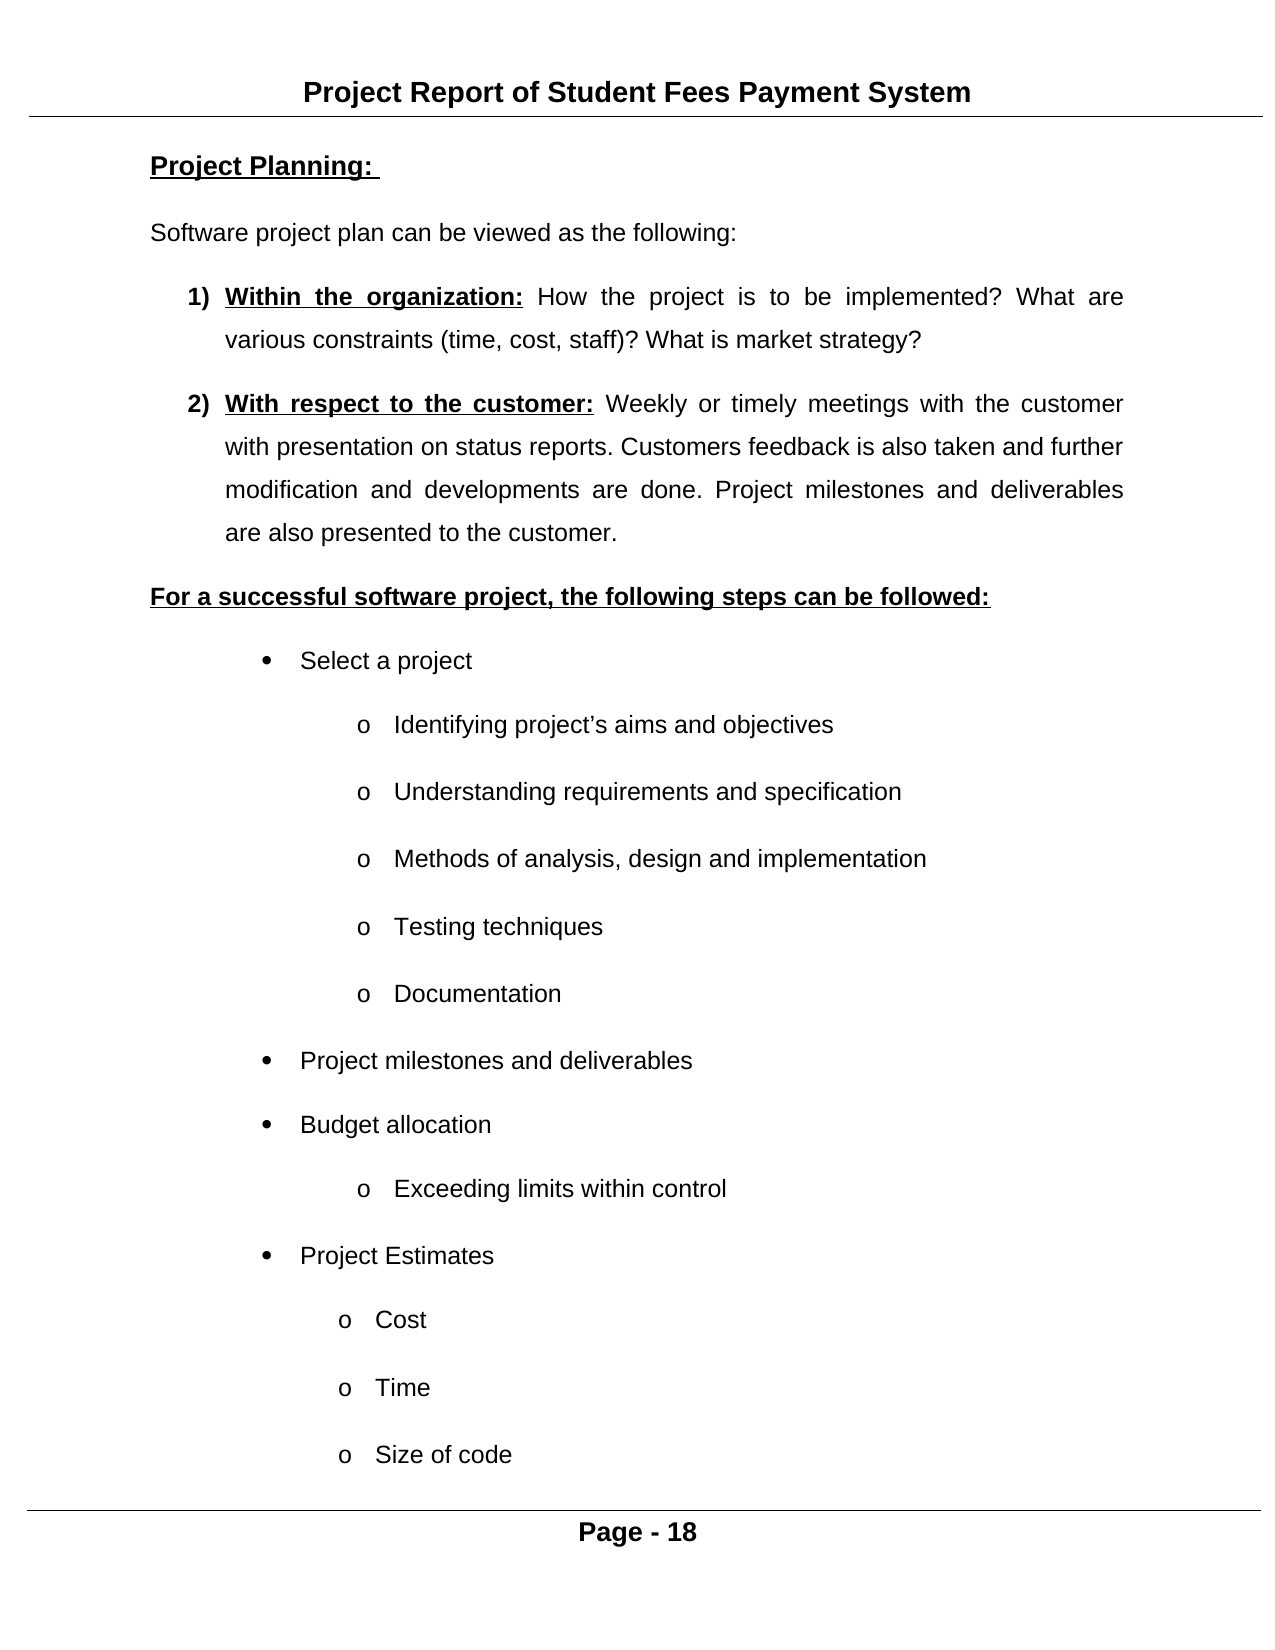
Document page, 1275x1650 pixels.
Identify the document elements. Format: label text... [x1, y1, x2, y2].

text Project Planning: [150, 150, 1125, 181]
list Size of code [337, 1440, 1125, 1471]
list Project milestones and deliverables [262, 1046, 1125, 1075]
list Identifying project’s aims and objectives [356, 710, 1125, 741]
list With respect to the customer: Weekly or timely meetings with the customer with presentation on status reports. Customers feedback is also taken and further modification and developments are done. Project milestones and deliverables are also presented to the customer. [187, 389, 1125, 547]
list Select a project [262, 646, 1125, 675]
list Exceeding limits within control [356, 1174, 1125, 1205]
list Methods of analysis, design and implementation [356, 844, 1125, 875]
text For a successful software project, the following steps can be followed: [150, 582, 1125, 611]
list Time [337, 1373, 1125, 1403]
list Within the organization: How the project is to be implemented? What are various constraints (time, cost, staff)? What is market strategy? [187, 282, 1125, 353]
list Project Estimates [262, 1241, 1125, 1270]
list Understanding requirements and specification [356, 777, 1125, 808]
list Budget allocation [262, 1110, 1125, 1139]
list Cost [337, 1305, 1125, 1336]
list Documentation [356, 979, 1125, 1010]
text Software project plan can be viewed as the following: [150, 218, 1125, 246]
list Testing techniques [356, 912, 1125, 943]
